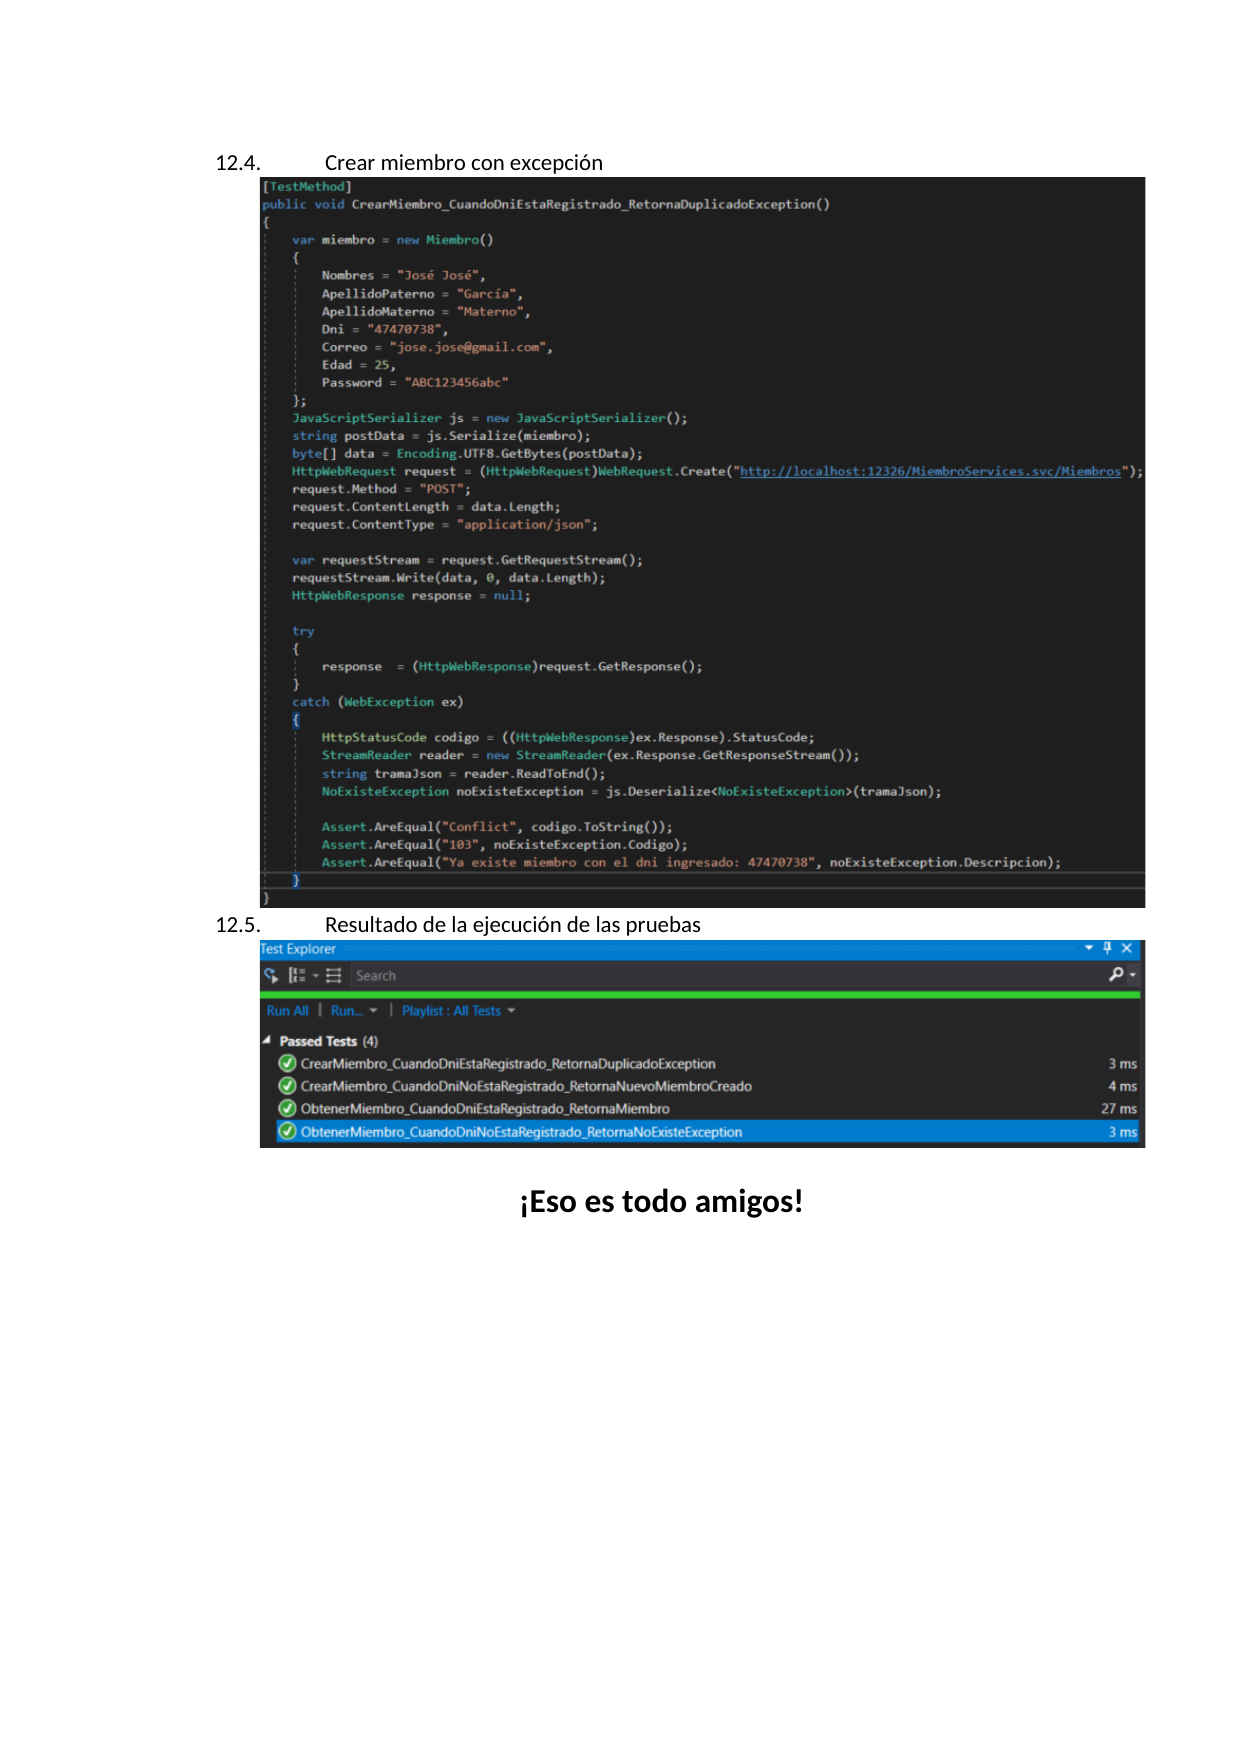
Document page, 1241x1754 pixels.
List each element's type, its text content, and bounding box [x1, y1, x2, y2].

list Resultado de la ejecución de las pruebas [215, 910, 1063, 938]
list Crear miembro con excepción [215, 148, 1063, 176]
picture [259, 940, 1146, 1148]
list ¡Eso es todo amigos! [260, 1180, 1063, 1221]
picture [259, 177, 1146, 908]
